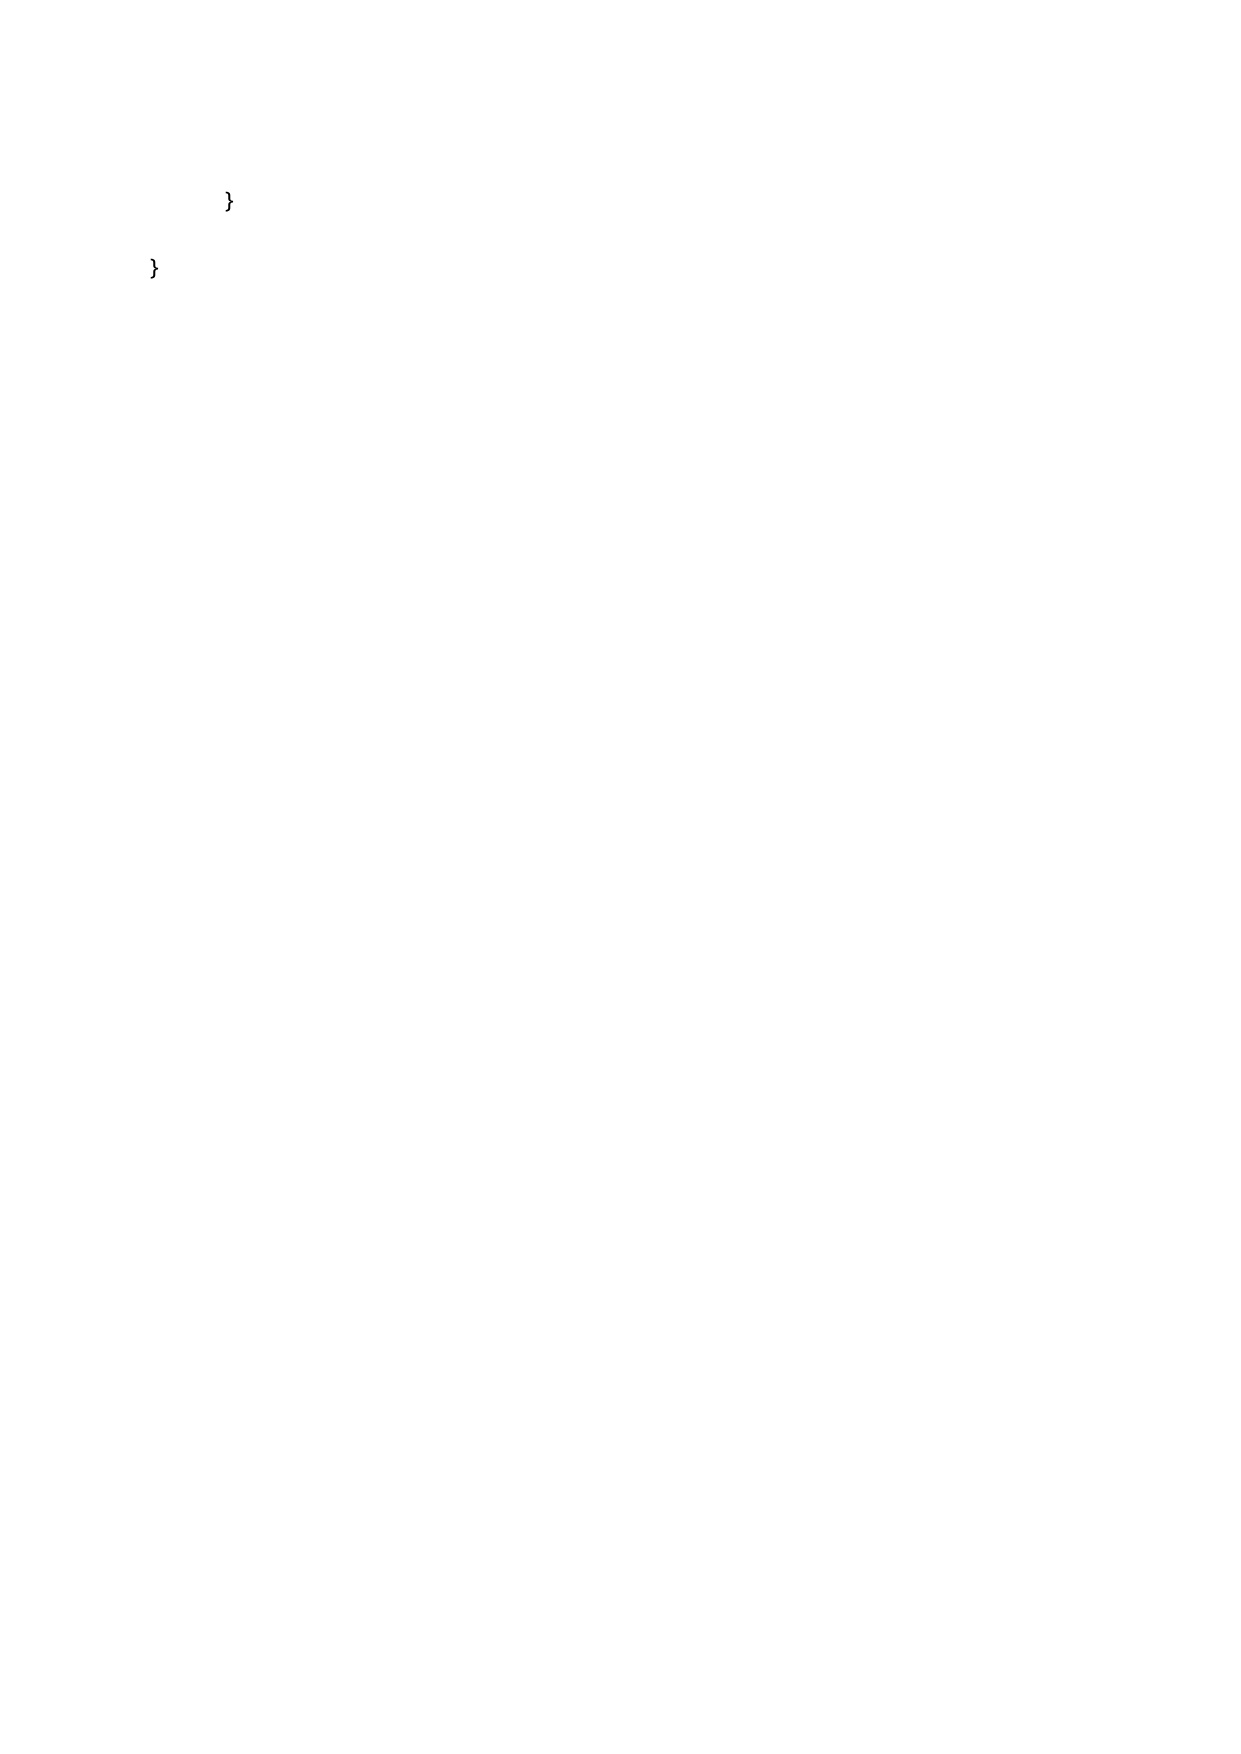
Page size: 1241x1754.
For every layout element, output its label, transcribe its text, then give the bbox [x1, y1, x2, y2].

text } [150, 251, 1090, 282]
text } [150, 184, 1090, 215]
